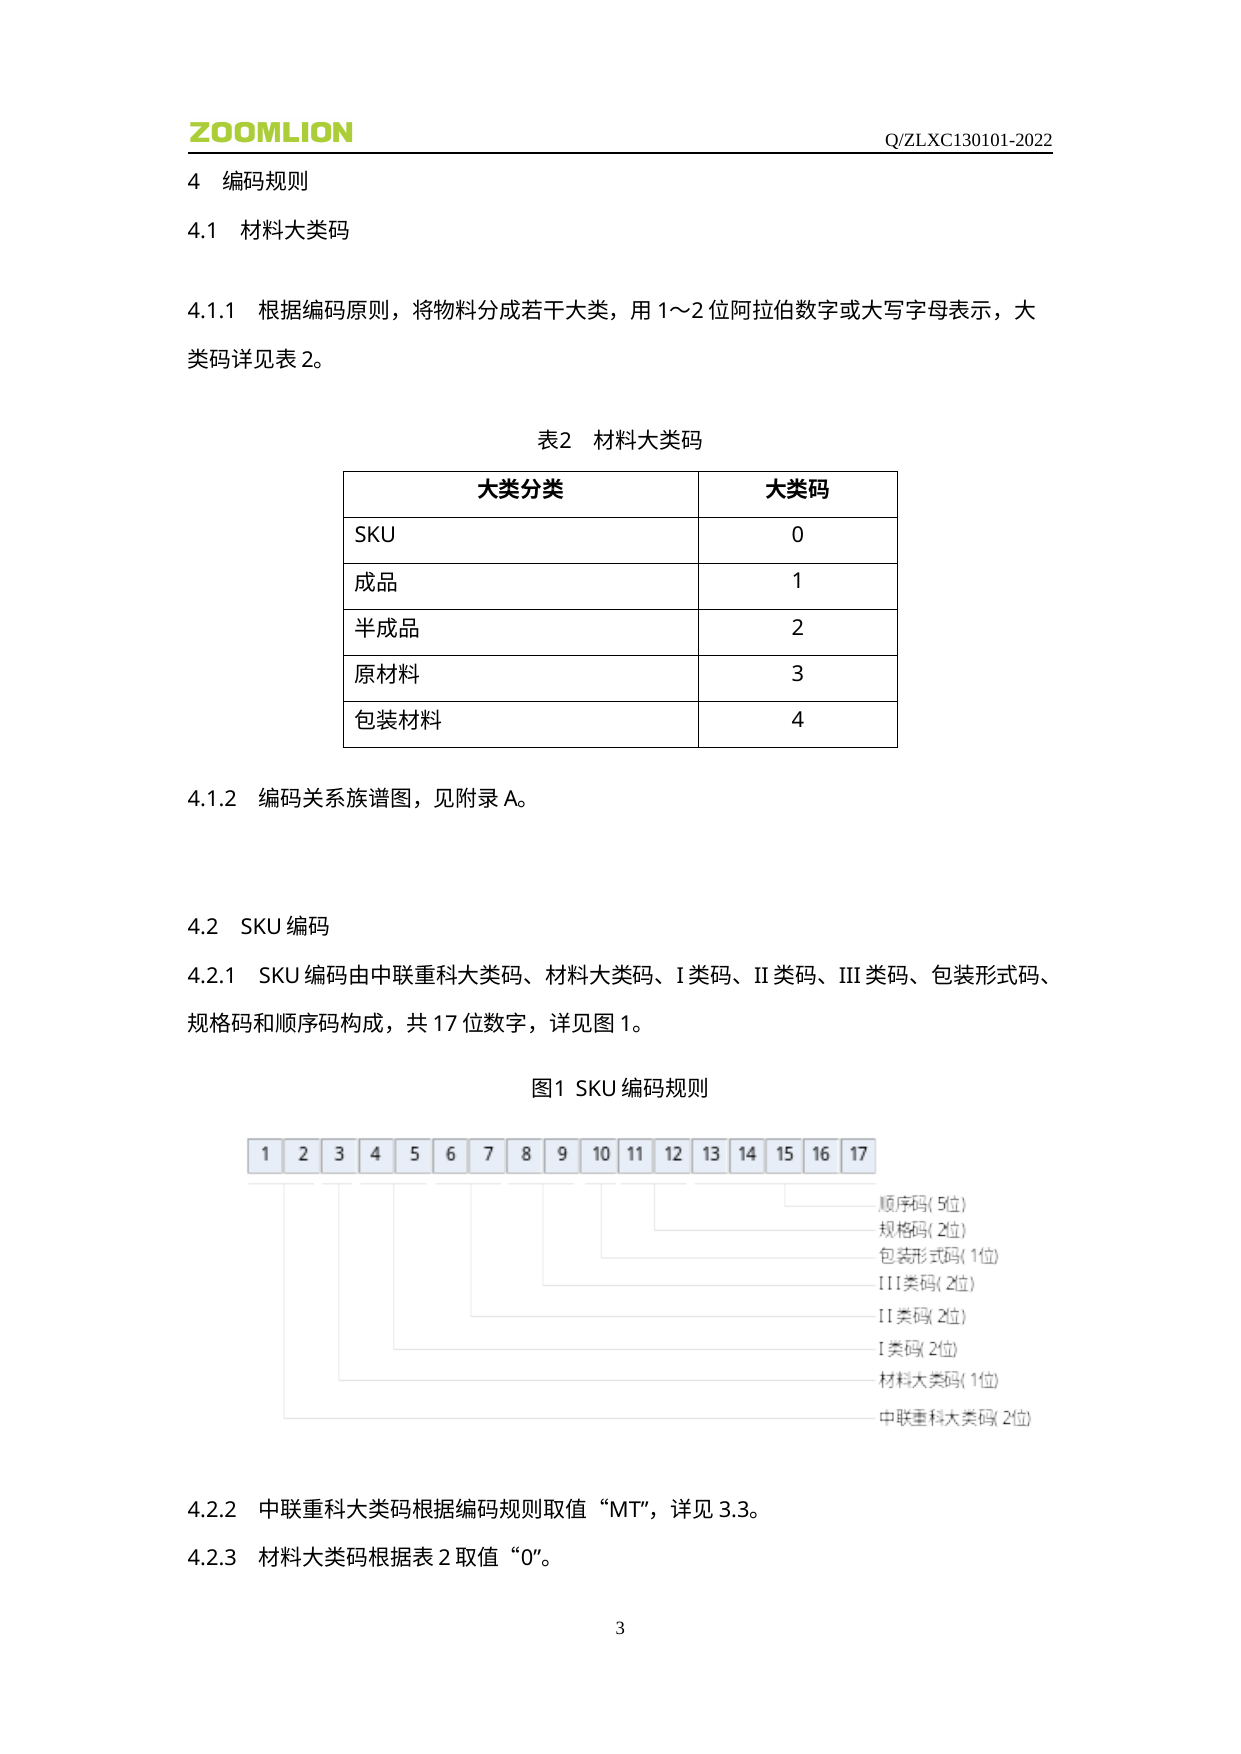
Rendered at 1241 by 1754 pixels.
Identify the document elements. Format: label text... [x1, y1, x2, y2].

table_cell SKU [344, 518, 698, 563]
text SKU编码 [187, 909, 1053, 942]
table_cell 成品 [344, 564, 698, 609]
table_header 大类码 [699, 472, 897, 517]
text SKU编码规则 [187, 1071, 1053, 1103]
text 材料大类码 [187, 423, 1053, 455]
table_cell 2 [699, 610, 897, 655]
list SKU编码由中联重科大类码、材料大类码、I类码、II类码、III类码、包装形式码、规格码和顺序码构成，共17位数字，详见图1。 [187, 957, 1053, 1039]
table_cell 3 [699, 656, 897, 701]
table_cell 半成品 [344, 610, 698, 655]
table_cell 1 [699, 564, 897, 609]
table_cell 4 [699, 702, 897, 747]
list 材料大类码根据表2取值“0”。 [187, 1540, 1053, 1572]
text 根据编码原则，将物料分成若干大类，用1～2位阿拉伯数字或大写字母表示，大类码详见表2。 [187, 293, 1053, 374]
picture [187, 118, 357, 147]
table_cell 原材料 [344, 656, 698, 701]
table_cell 0 [699, 518, 897, 563]
text 编码关系族谱图，见附录A。 [187, 781, 1053, 813]
table_cell 包装材料 [344, 702, 698, 747]
list 中联重科大类码根据编码规则取值“MT”，详见3.3。 [187, 1491, 1053, 1524]
text 编码规则 [187, 164, 1053, 196]
text 材料大类码 [187, 212, 1053, 245]
table_header 大类分类 [344, 472, 698, 517]
